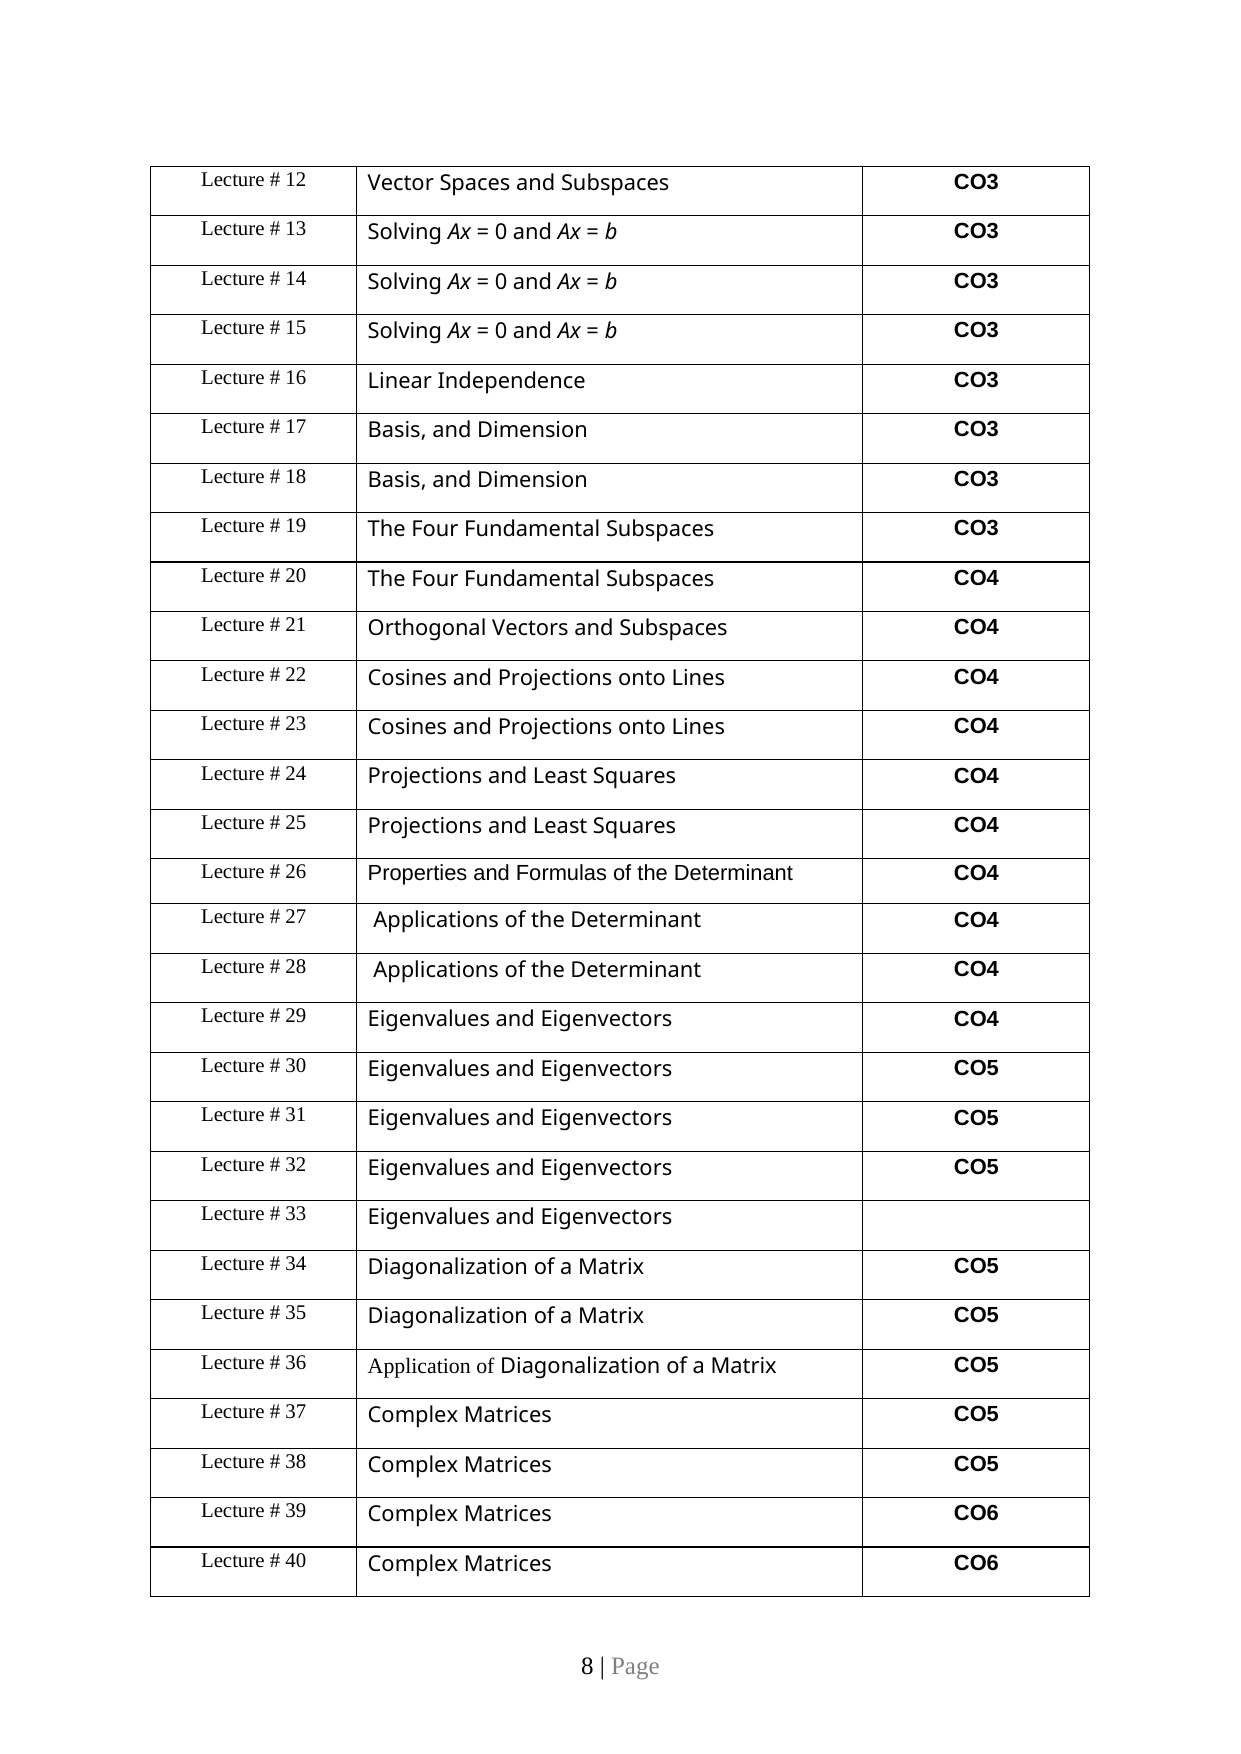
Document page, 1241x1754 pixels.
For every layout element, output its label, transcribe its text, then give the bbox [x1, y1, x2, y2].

table_cell CO3 [863, 513, 1089, 561]
table_cell Eigenvalues and Eigenvectors [357, 1201, 862, 1249]
table_cell [863, 1201, 1089, 1249]
table_cell Lecture # 17 [151, 414, 356, 462]
table_cell Lecture # 14 [151, 266, 356, 314]
table_cell Linear Independence [357, 365, 862, 413]
table_cell Application of Diagonalization of a Matrix [357, 1350, 862, 1398]
table_cell CO5 [863, 1449, 1089, 1497]
table_cell Basis, and Dimension [357, 414, 862, 462]
table_cell CO4 [863, 563, 1089, 611]
table_cell CO4 [863, 904, 1089, 953]
table_cell CO3 [863, 315, 1089, 363]
table_cell CO4 [863, 661, 1089, 710]
table_cell Complex Matrices [357, 1399, 862, 1447]
table_cell Lecture # 35 [151, 1300, 356, 1348]
table_cell CO5 [863, 1350, 1089, 1398]
table_cell CO3 [863, 266, 1089, 314]
table_cell CO3 [863, 414, 1089, 462]
table_cell Lecture # 22 [151, 661, 356, 710]
table_cell CO4 [863, 810, 1089, 858]
table_cell Lecture # 40 [151, 1548, 356, 1596]
table_cell Lecture # 38 [151, 1449, 356, 1497]
table_cell CO5 [863, 1152, 1089, 1200]
table_cell CO4 [863, 954, 1089, 1002]
table_cell CO5 [863, 1053, 1089, 1101]
table_cell Lecture # 20 [151, 563, 356, 611]
table_cell Cosines and Projections onto Lines [357, 661, 862, 710]
table_cell Lecture # 26 [151, 859, 356, 903]
table_cell CO6 [863, 1548, 1089, 1596]
table_cell CO6 [863, 1498, 1089, 1546]
table_cell CO3 [863, 167, 1089, 215]
table_cell Lecture # 21 [151, 612, 356, 660]
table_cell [357, 167, 862, 215]
table_cell Eigenvalues and Eigenvectors [357, 1003, 862, 1052]
table_cell Properties and Formulas of the Determinant [357, 859, 862, 903]
table_cell Lecture # 36 [151, 1350, 356, 1398]
table_cell Solving Ax = 0 and Ax = b [357, 266, 862, 314]
table_cell Lecture # 25 [151, 810, 356, 858]
table_cell Solving Ax = 0 and Ax = b [357, 315, 862, 363]
table_cell CO5 [863, 1399, 1089, 1447]
table_cell Lecture # 16 [151, 365, 356, 413]
table_cell Solving Ax = 0 and Ax = b [357, 216, 862, 264]
table_cell The Four Fundamental Subspaces [357, 513, 862, 561]
table_cell Eigenvalues and Eigenvectors [357, 1102, 862, 1151]
table_cell Eigenvalues and Eigenvectors [357, 1152, 862, 1200]
table_cell Lecture # 28 [151, 954, 356, 1002]
table_cell Lecture # 23 [151, 711, 356, 759]
table_cell Applications of the Determinant [357, 904, 862, 953]
table_cell Lecture # 32 [151, 1152, 356, 1200]
table_cell Projections and Least Squares [357, 810, 862, 858]
table_cell CO5 [863, 1251, 1089, 1299]
table_cell Lecture # 12 [151, 167, 356, 215]
table_cell Lecture # 13 [151, 216, 356, 264]
table_cell CO5 [863, 1300, 1089, 1348]
table_cell CO3 [863, 216, 1089, 264]
table_cell Lecture # 31 [151, 1102, 356, 1151]
table_cell Complex Matrices [357, 1548, 862, 1596]
table_cell Lecture # 37 [151, 1399, 356, 1447]
table_cell Lecture # 24 [151, 760, 356, 809]
table_cell Lecture # 30 [151, 1053, 356, 1101]
table_cell Lecture # 33 [151, 1201, 356, 1249]
table_cell Lecture # 27 [151, 904, 356, 953]
table_cell CO4 [863, 612, 1089, 660]
table_cell Eigenvalues and Eigenvectors [357, 1053, 862, 1101]
table_cell Orthogonal Vectors and Subspaces [357, 612, 862, 660]
table_cell Cosines and Projections onto Lines [357, 711, 862, 759]
table_cell Lecture # 19 [151, 513, 356, 561]
table_cell Complex Matrices [357, 1498, 862, 1546]
table_cell Diagonalization of a Matrix [357, 1251, 862, 1299]
table_cell CO3 [863, 365, 1089, 413]
table_cell Lecture # 18 [151, 464, 356, 512]
table_cell CO4 [863, 1003, 1089, 1052]
table_cell Complex Matrices [357, 1449, 862, 1497]
table_cell Lecture # 29 [151, 1003, 356, 1052]
table_cell Lecture # 34 [151, 1251, 356, 1299]
table_cell Applications of the Determinant [357, 954, 862, 1002]
table_cell Lecture # 39 [151, 1498, 356, 1546]
table_cell CO4 [863, 760, 1089, 809]
table_cell CO4 [863, 859, 1089, 903]
table_cell Diagonalization of a Matrix [357, 1300, 862, 1348]
table_cell CO5 [863, 1102, 1089, 1151]
table_cell CO3 [863, 464, 1089, 512]
table_cell Lecture # 15 [151, 315, 356, 363]
table_cell CO4 [863, 711, 1089, 759]
table_cell The Four Fundamental Subspaces [357, 563, 862, 611]
table_cell Basis, and Dimension [357, 464, 862, 512]
table_cell Projections and Least Squares [357, 760, 862, 809]
